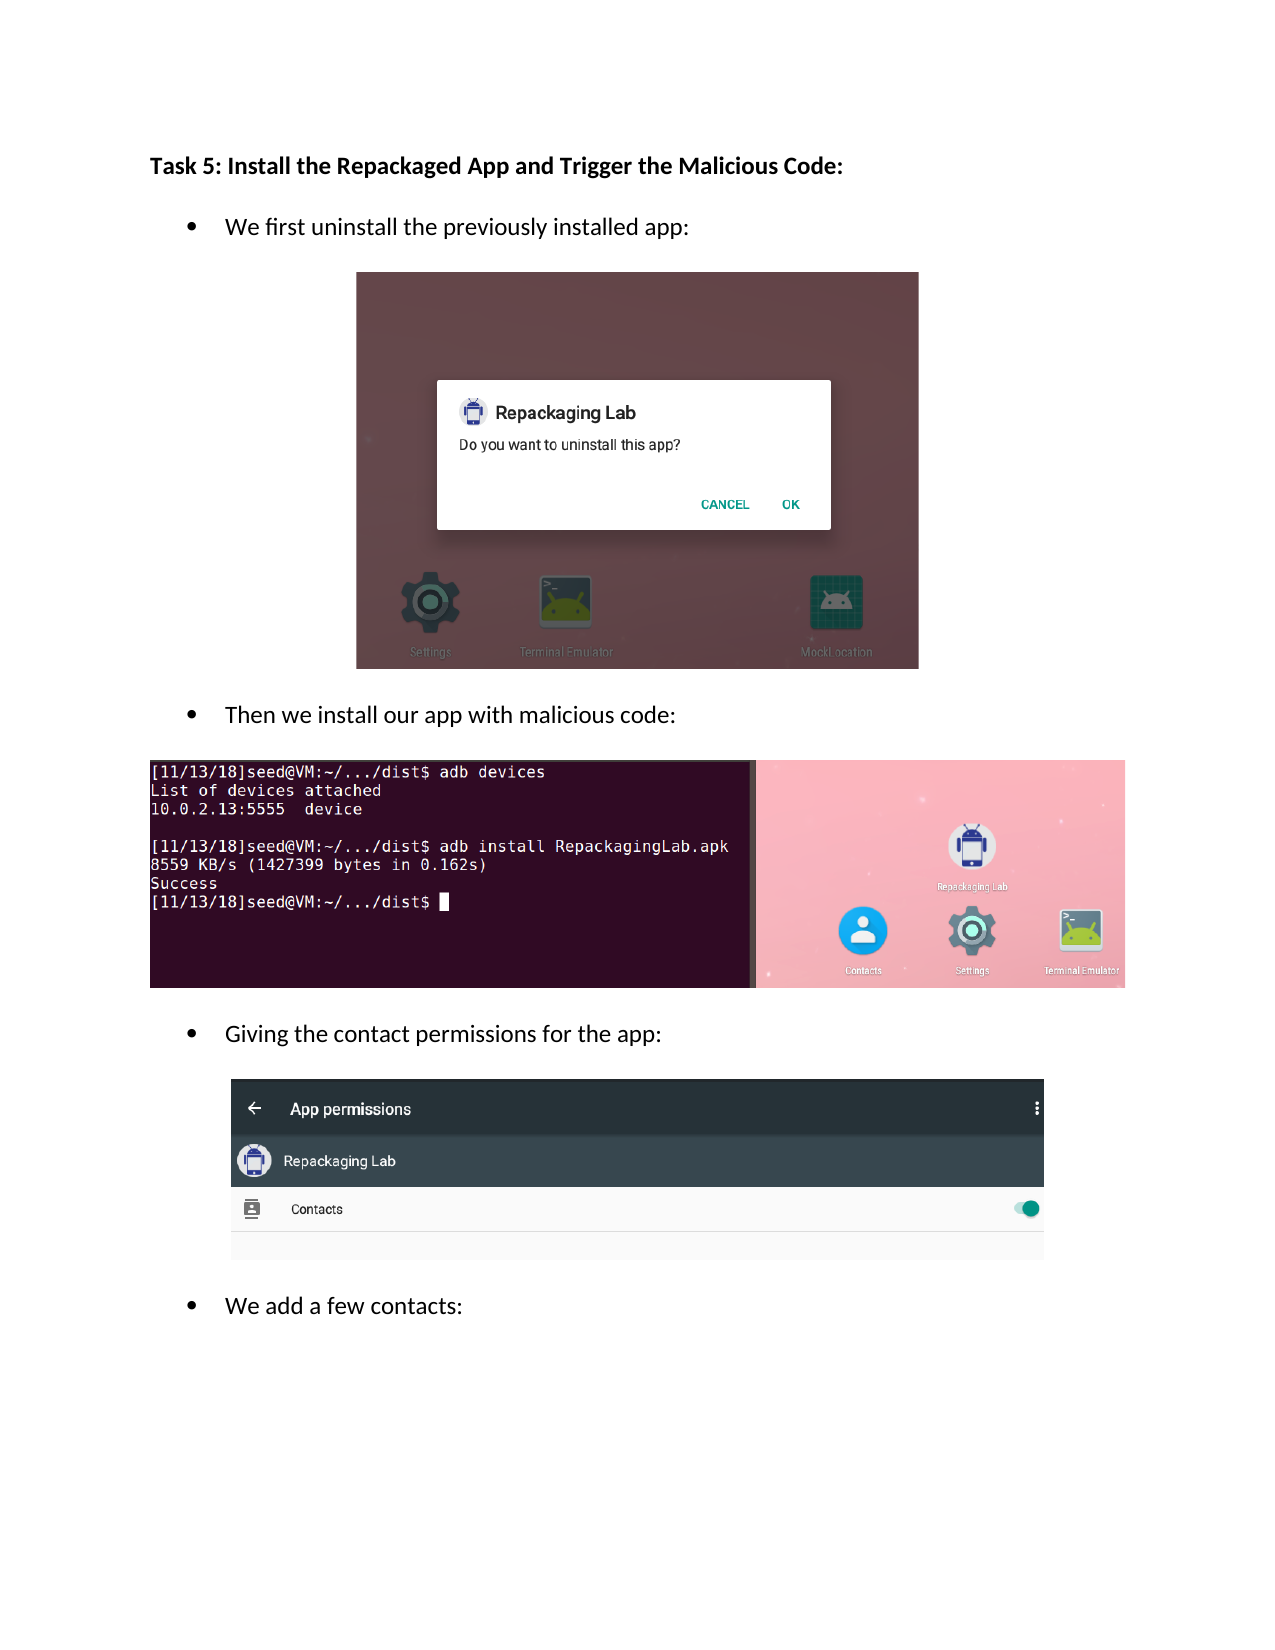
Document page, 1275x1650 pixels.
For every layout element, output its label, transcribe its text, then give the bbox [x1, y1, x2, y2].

text Task 5: Install the Repackaged App and Trigger the Malicious Code: [150, 150, 1125, 181]
picture [356, 272, 919, 669]
picture [150, 760, 1125, 988]
list Giving the contact permissions for the app: [187, 1018, 1125, 1049]
list Then we install our app with malicious code: [187, 699, 1125, 730]
list We add a few contacts: [187, 1291, 1125, 1321]
picture [231, 1079, 1044, 1260]
list We first uninstall the previously installed app: [187, 211, 1125, 242]
